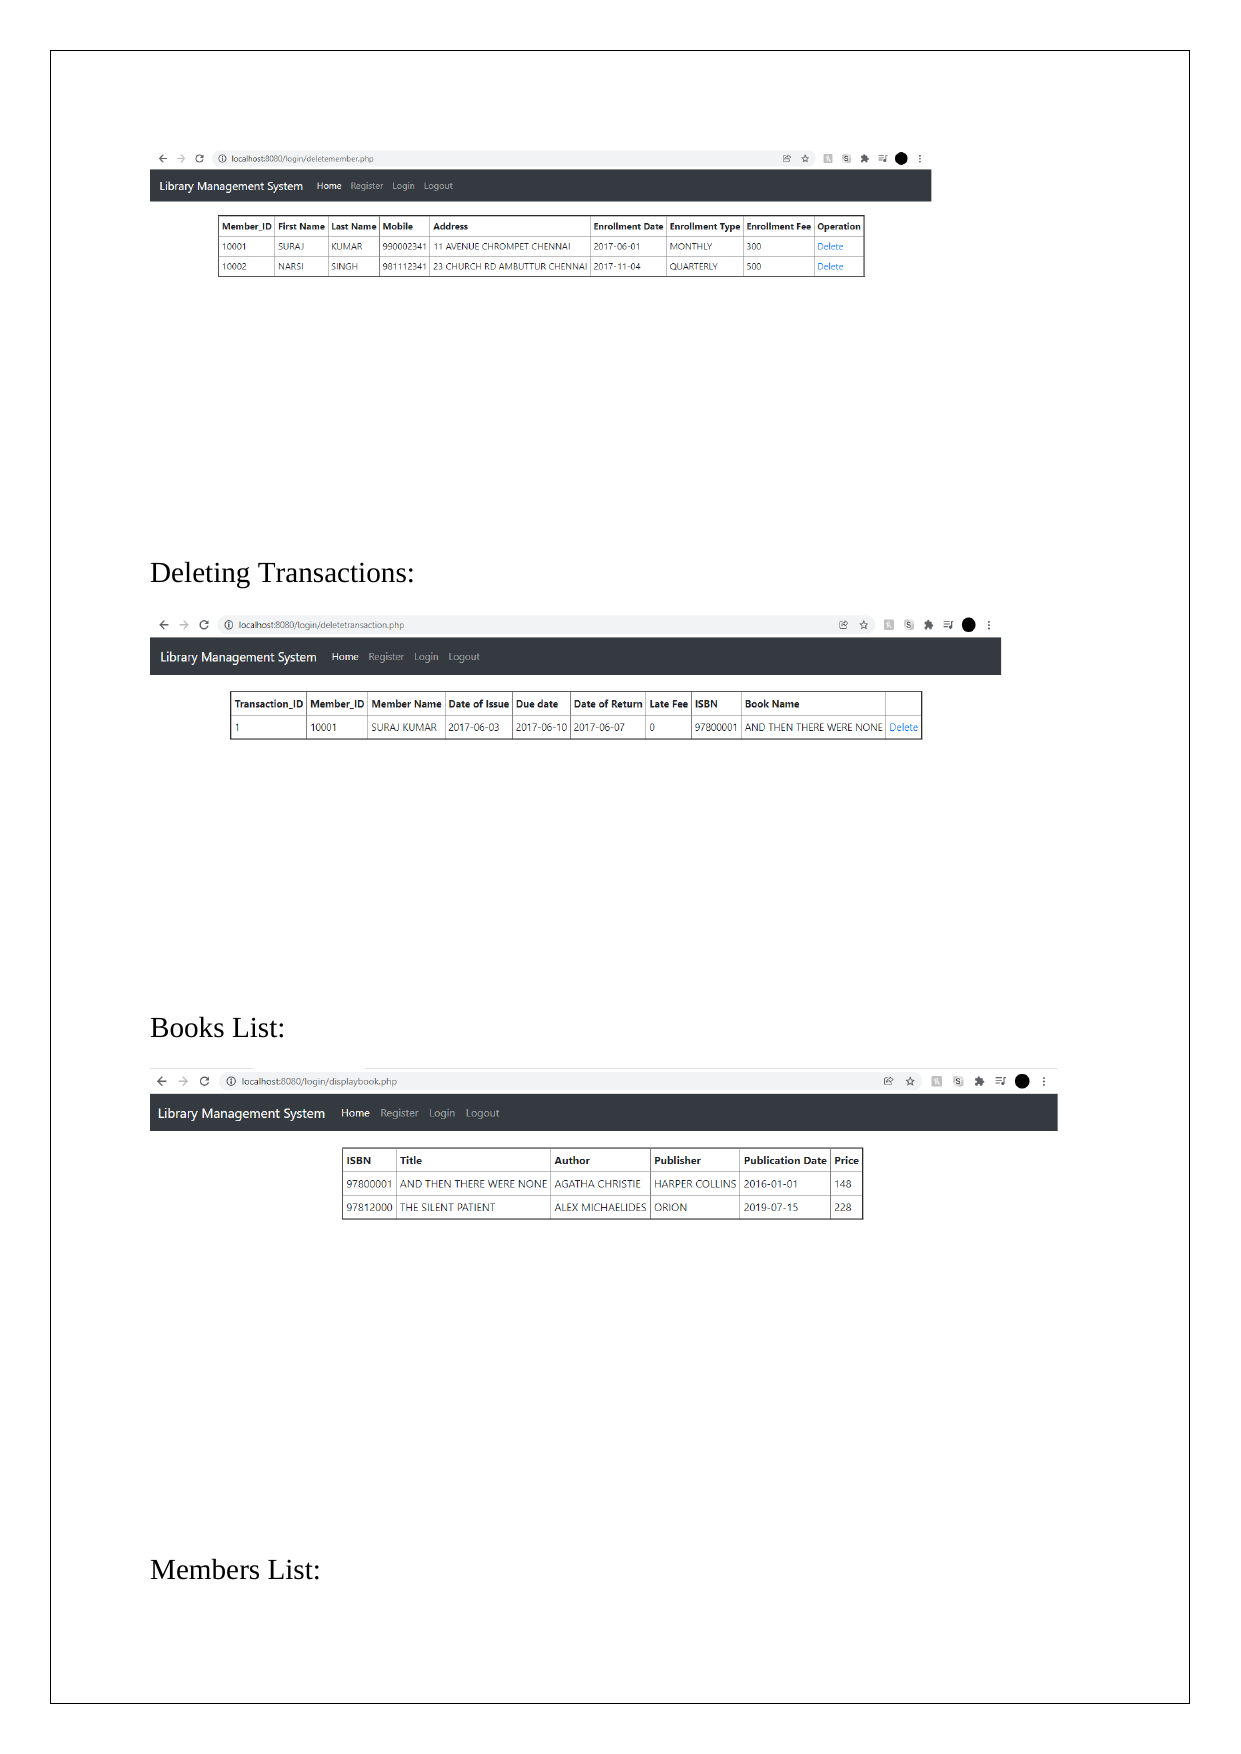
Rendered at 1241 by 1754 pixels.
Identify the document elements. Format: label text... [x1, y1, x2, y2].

picture [150, 613, 1002, 986]
text Books List: [150, 1010, 1090, 1044]
text Members List: [150, 1552, 1090, 1586]
picture [150, 1068, 1058, 1411]
picture [150, 150, 932, 472]
text Deleting Transactions: [150, 555, 1090, 589]
